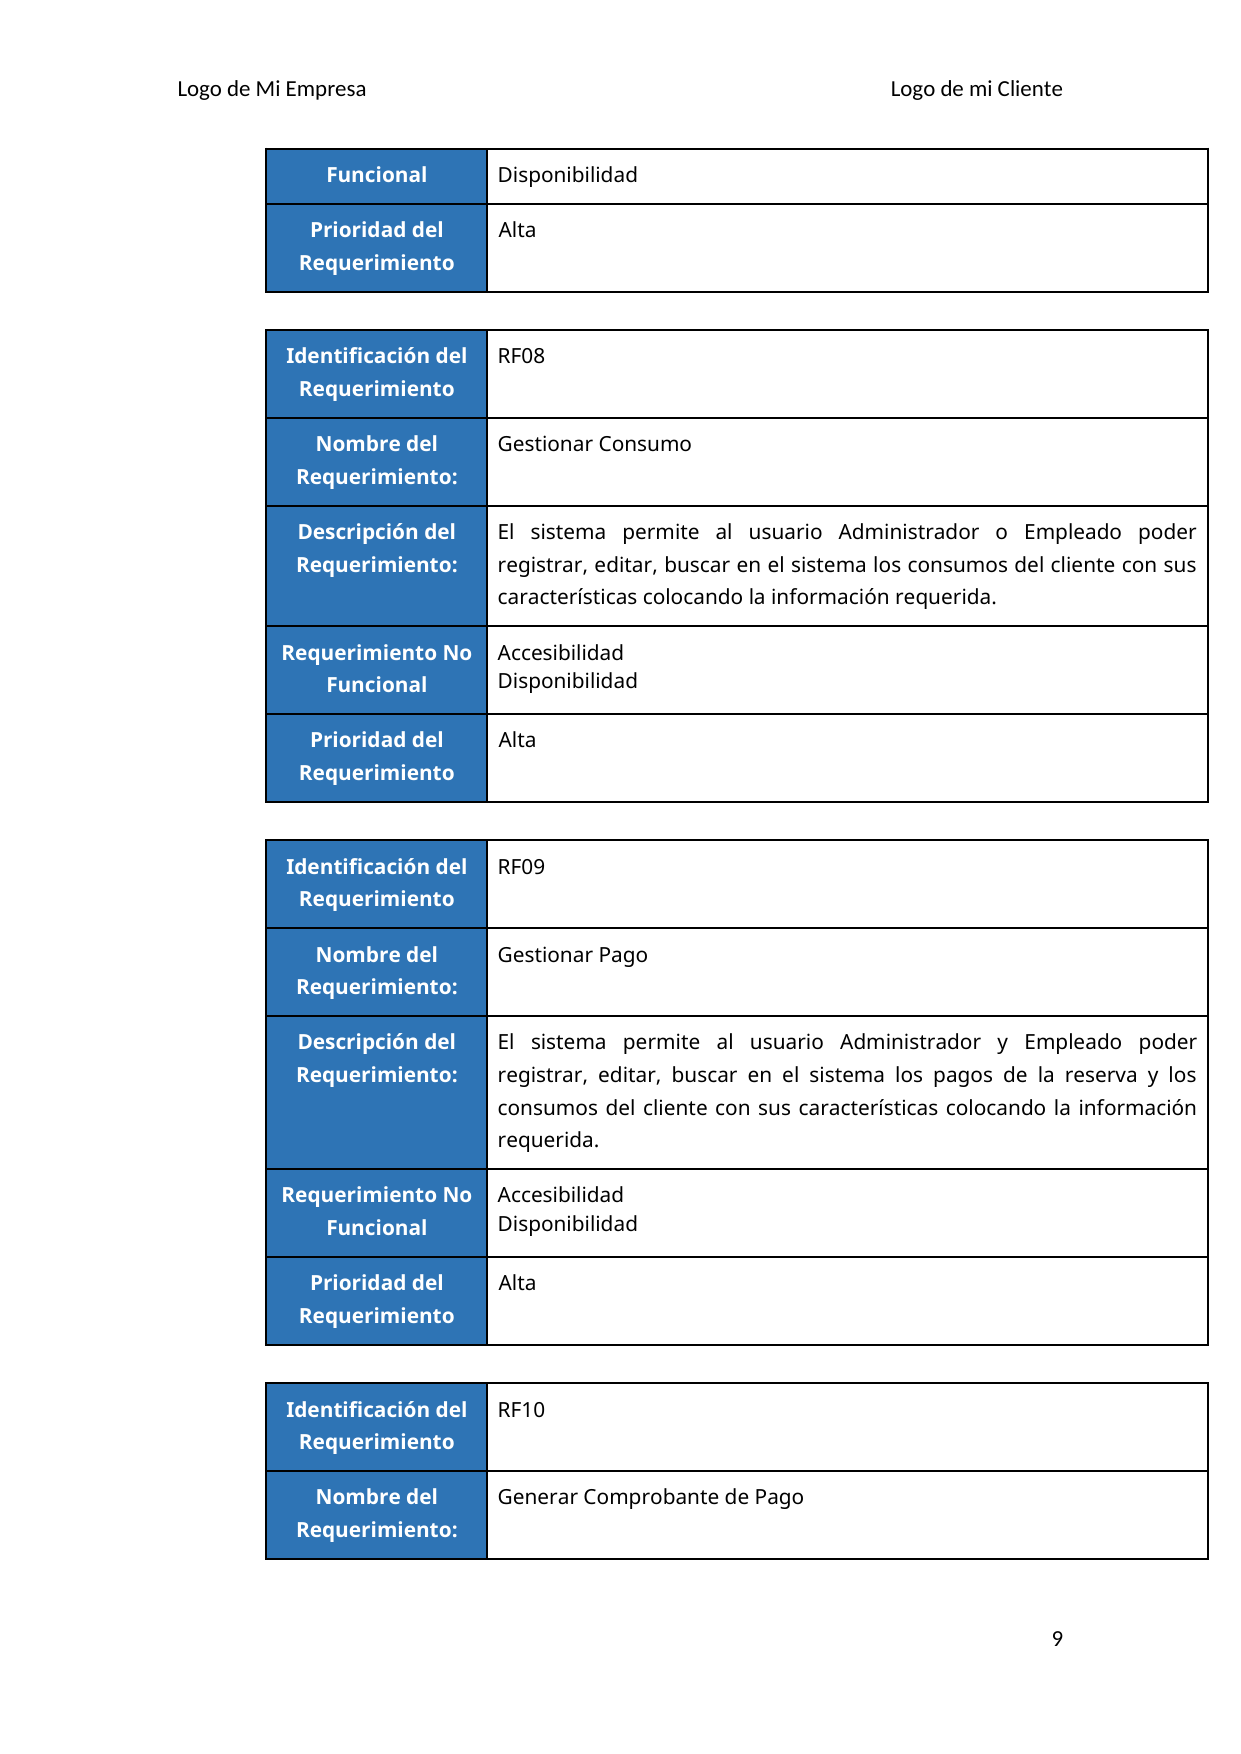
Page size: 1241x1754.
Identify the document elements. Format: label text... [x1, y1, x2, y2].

table_header Identificación del Requerimiento [267, 841, 486, 927]
table_cell Requerimiento No Funcional [267, 1170, 486, 1256]
table_header RF10 [488, 1384, 1207, 1470]
table_cell Gestionar Pago [488, 929, 1207, 1015]
table_cell Generar Comprobante de Pago [488, 1472, 1207, 1558]
table_cell Prioridad del Requerimiento [267, 205, 486, 291]
table_cell Gestionar Consumo [488, 419, 1207, 505]
table_cell El sistema permite al usuario Administrador y Empleado poder registrar, editar, buscar en el sistema los pagos de la reserva y los consumos del cliente con sus características colocando la información requerida. [488, 1017, 1207, 1168]
table_cell Accesibilidad Disponibilidad [488, 627, 1207, 713]
table_cell Descripción del Requerimiento: [267, 1017, 486, 1168]
table_cell Nombre del Requerimiento: [267, 929, 486, 1015]
table_cell Alta [488, 715, 1207, 801]
table_cell Prioridad del Requerimiento [267, 715, 486, 801]
table_cell Accesibilidad Disponibilidad [488, 150, 1207, 203]
table_cell Nombre del Requerimiento: [267, 1472, 486, 1558]
table_cell El sistema permite al usuario Administrador o Empleado poder registrar, editar, buscar en el sistema los consumos del cliente con sus características colocando la información requerida. [488, 507, 1207, 625]
table_cell Accesibilidad Disponibilidad [488, 1170, 1207, 1256]
table_cell Requerimiento No Funcional [267, 150, 486, 203]
table_header Identificación del Requerimiento [267, 1384, 486, 1470]
table_header Identificación del Requerimiento [267, 331, 486, 417]
table_cell Descripción del Requerimiento: [267, 507, 486, 625]
table_cell Prioridad del Requerimiento [267, 1258, 486, 1344]
table_cell Alta [488, 1258, 1207, 1344]
table_cell Nombre del Requerimiento: [267, 419, 486, 505]
table_header RF09 [488, 841, 1207, 927]
table_cell Requerimiento No Funcional [267, 627, 486, 713]
table_cell Alta [488, 205, 1207, 291]
table_header RF08 [488, 331, 1207, 417]
